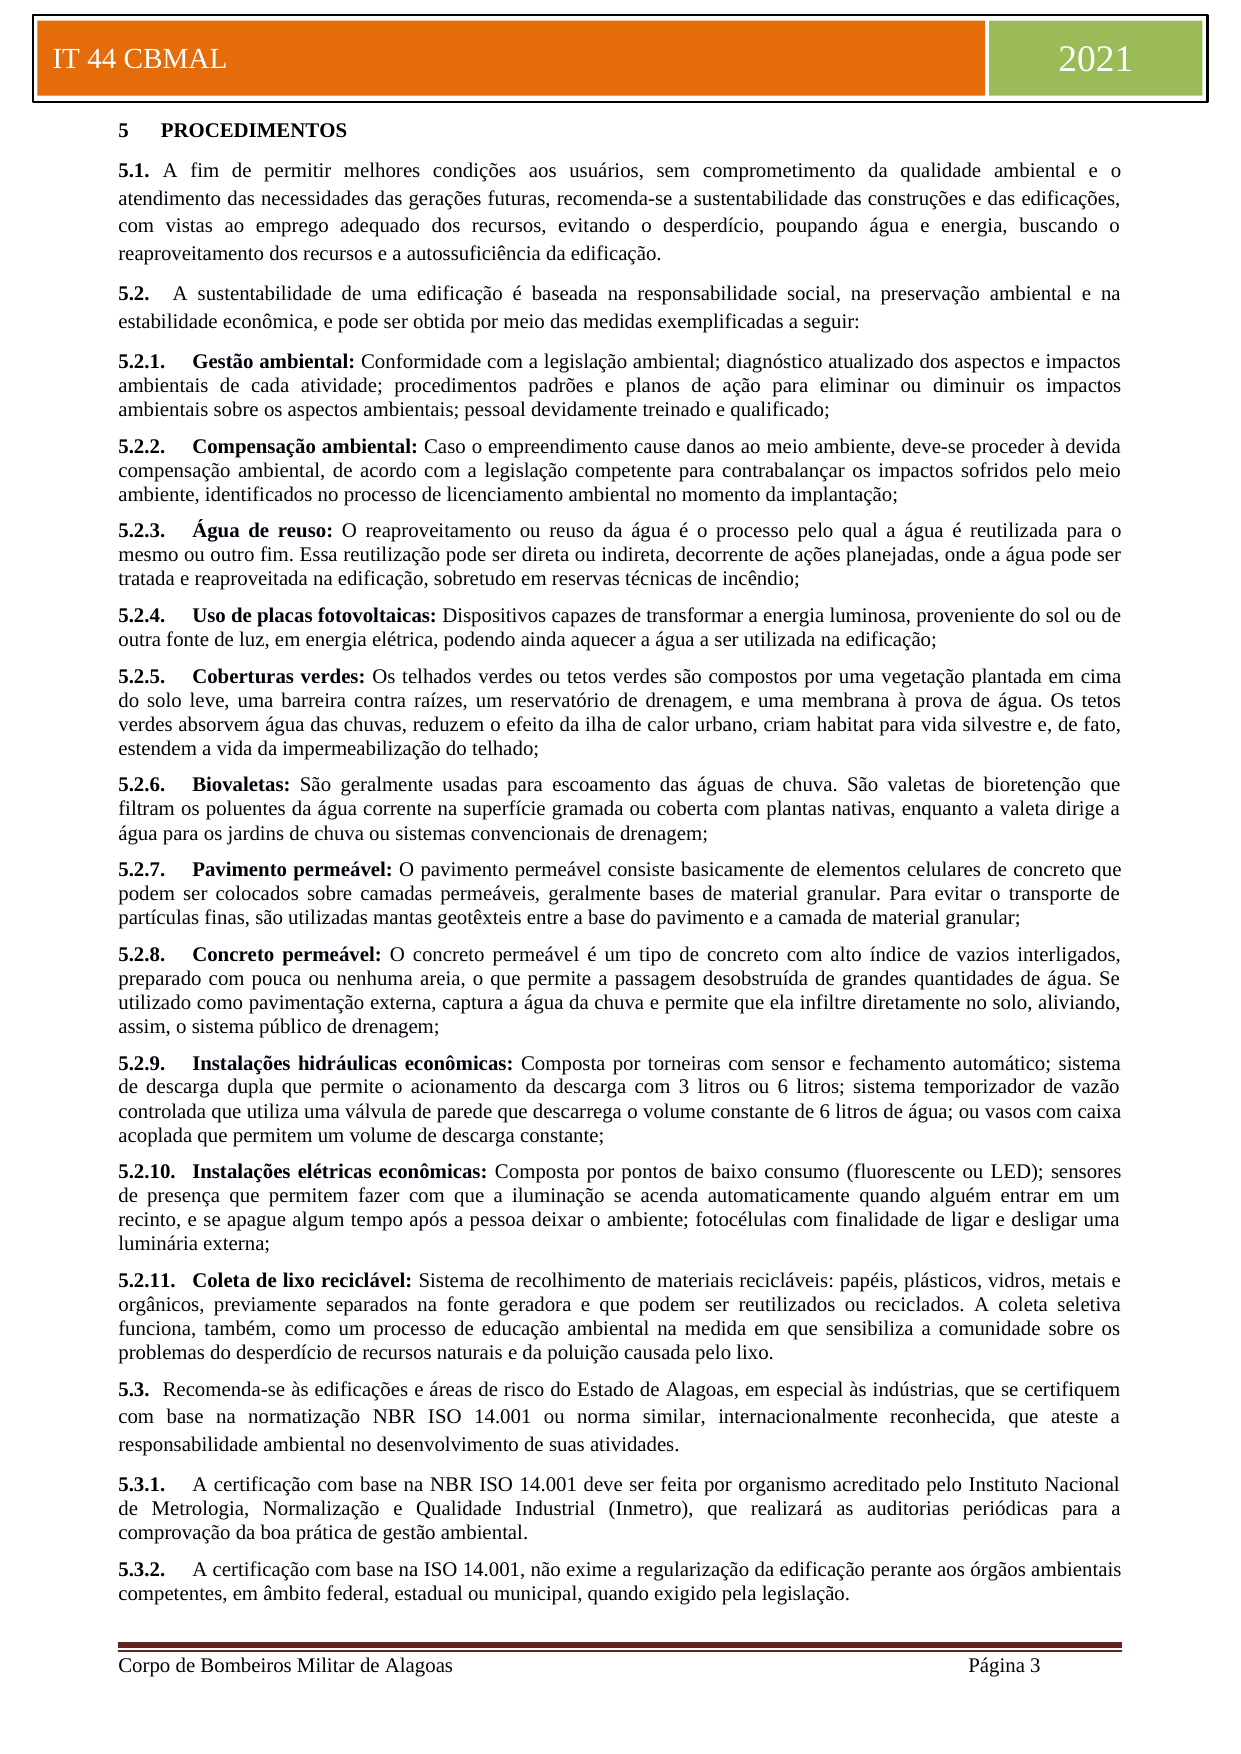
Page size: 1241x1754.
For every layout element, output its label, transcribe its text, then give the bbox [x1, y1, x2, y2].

text Pavimento permeável: O pavimento permeável consiste basicamente de elementos celulares de concreto que podem ser colocados sobre camadas permeáveis, geralmente bases de material granular. Para evitar o transporte de partículas finas, são utilizadas mantas geotêxteis entre a base do pavimento e a camada de material granular; [118, 857, 1122, 929]
text A certificação com base na ISO 14.001, não exime a regularização da edificação perante aos órgãos ambientais competentes, em âmbito federal, estadual ou municipal, quando exigido pela legislação. [118, 1557, 1122, 1605]
text Biovaletas: São geralmente usadas para escoamento das águas de chuva. São valetas de bioretenção que filtram os poluentes da água corrente na superfície gramada ou coberta com plantas nativas, enquanto a valeta dirige a água para os jardins de chuva ou sistemas convencionais de drenagem; [118, 772, 1122, 844]
text Instalações elétricas econômicas: Composta por pontos de baixo consumo (fluorescente ou LED); sensores de presença que permitem fazer com que a iluminação se acenda automaticamente quando alguém entrar em um recinto, e se apague algum tempo após a pessoa deixar o ambiente; fotocélulas com finalidade de ligar e desligar uma luminária externa; [118, 1159, 1122, 1255]
text A fim de permitir melhores condições aos usuários, sem comprometimento da qualidade ambiental e o atendimento das necessidades das gerações futuras, recomenda-se a sustentabilidade das construções e das edificações, com vistas ao emprego adequado dos recursos, evitando o desperdício, poupando água e energia, buscando o reaproveitamento dos recursos e a autossuficiência da edificação. [118, 158, 1122, 265]
text Compensação ambiental: Caso o empreendimento cause danos ao meio ambiente, deve-se proceder à devida compensação ambiental, de acordo com a legislação competente para contrabalançar os impactos sofridos pelo meio ambiente, identificados no processo de licenciamento ambiental no momento da implantação; [118, 433, 1122, 506]
text A sustentabilidade de uma edificação é baseada na responsabilidade social, na preservação ambiental e na estabilidade econômica, e pode ser obtida por meio das medidas exemplificadas a seguir: [118, 281, 1122, 333]
text Instalações hidráulicas econômicas: Composta por torneiras com sensor e fechamento automático; sistema de descarga dupla que permite o acionamento da descarga com 3 litros ou 6 litros; sistema temporizador de vazão controlada que utiliza uma válvula de parede que descarrega o volume constante de 6 litros de água; ou vasos com caixa acoplada que permitem um volume de descarga constante; [118, 1050, 1122, 1147]
text Coleta de lixo reciclável: Sistema de recolhimento de materiais recicláveis: papéis, plásticos, vidros, metais e orgânicos, previamente separados na fonte geradora e que podem ser reutilizados ou reciclados. A coleta seletiva funciona, também, como um processo de educação ambiental na medida em que sensibiliza a comunidade sobre os problemas do desperdício de recursos naturais e da poluição causada pelo lixo. [118, 1268, 1122, 1364]
text Água de reuso: O reaproveitamento ou reuso da água é o processo pelo qual a água é reutilizada para o mesmo ou outro fim. Essa reutilização pode ser direta ou indireta, decorrente de ações planejadas, onde a água pode ser tratada e reaproveitada na edificação, sobretudo em reservas técnicas de incêndio; [118, 518, 1122, 590]
text Uso de placas fotovoltaicas: Dispositivos capazes de transformar a energia luminosa, proveniente do sol ou de outra fonte de luz, em energia elétrica, podendo ainda aquecer a água a ser utilizada na edificação; [118, 603, 1122, 651]
text A certificação com base na NBR ISO 14.001 deve ser feita por organismo acreditado pelo Instituto Nacional de Metrologia, Normalização e Qualidade Industrial (Inmetro), que realizará as auditorias periódicas para a comprovação da boa prática de gestão ambiental. [118, 1472, 1122, 1544]
text Gestão ambiental: Conformidade com a legislação ambiental; diagnóstico atualizado dos aspectos e impactos ambientais de cada atividade; procedimentos padrões e planos de ação para eliminar ou diminuir os impactos ambientais sobre os aspectos ambientais; pessoal devidamente treinado e qualificado; [118, 349, 1122, 421]
text Concreto permeável: O concreto permeável é um tipo de concreto com alto índice de vazios interligados, preparado com pouca ou nenhuma areia, o que permite a passagem desobstruída de grandes quantidades de água. Se utilizado como pavimentação externa, captura a água da chuva e permite que ela infiltre diretamente no solo, aliviando, assim, o sistema público de drenagem; [118, 942, 1122, 1038]
text Coberturas verdes: Os telhados verdes ou tetos verdes são compostos por uma vegetação plantada em cima do solo leve, uma barreira contra raízes, um reservatório de drenagem, e uma membrana à prova de água. Os tetos verdes absorvem água das chuvas, reduzem o efeito da ilha de calor urbano, criam habitat para vida silvestre e, de fato, estendem a vida da impermeabilização do telhado; [118, 663, 1122, 760]
text PROCEDIMENTOS [118, 118, 1122, 142]
text Recomenda-se às edificações e áreas de risco do Estado de Alagoas, em especial às indústrias, que se certifiquem com base na normatização NBR ISO 14.001 ou norma similar, internacionalmente reconhecida, que ateste a responsabilidade ambiental no desenvolvimento de suas atividades. [118, 1377, 1122, 1456]
